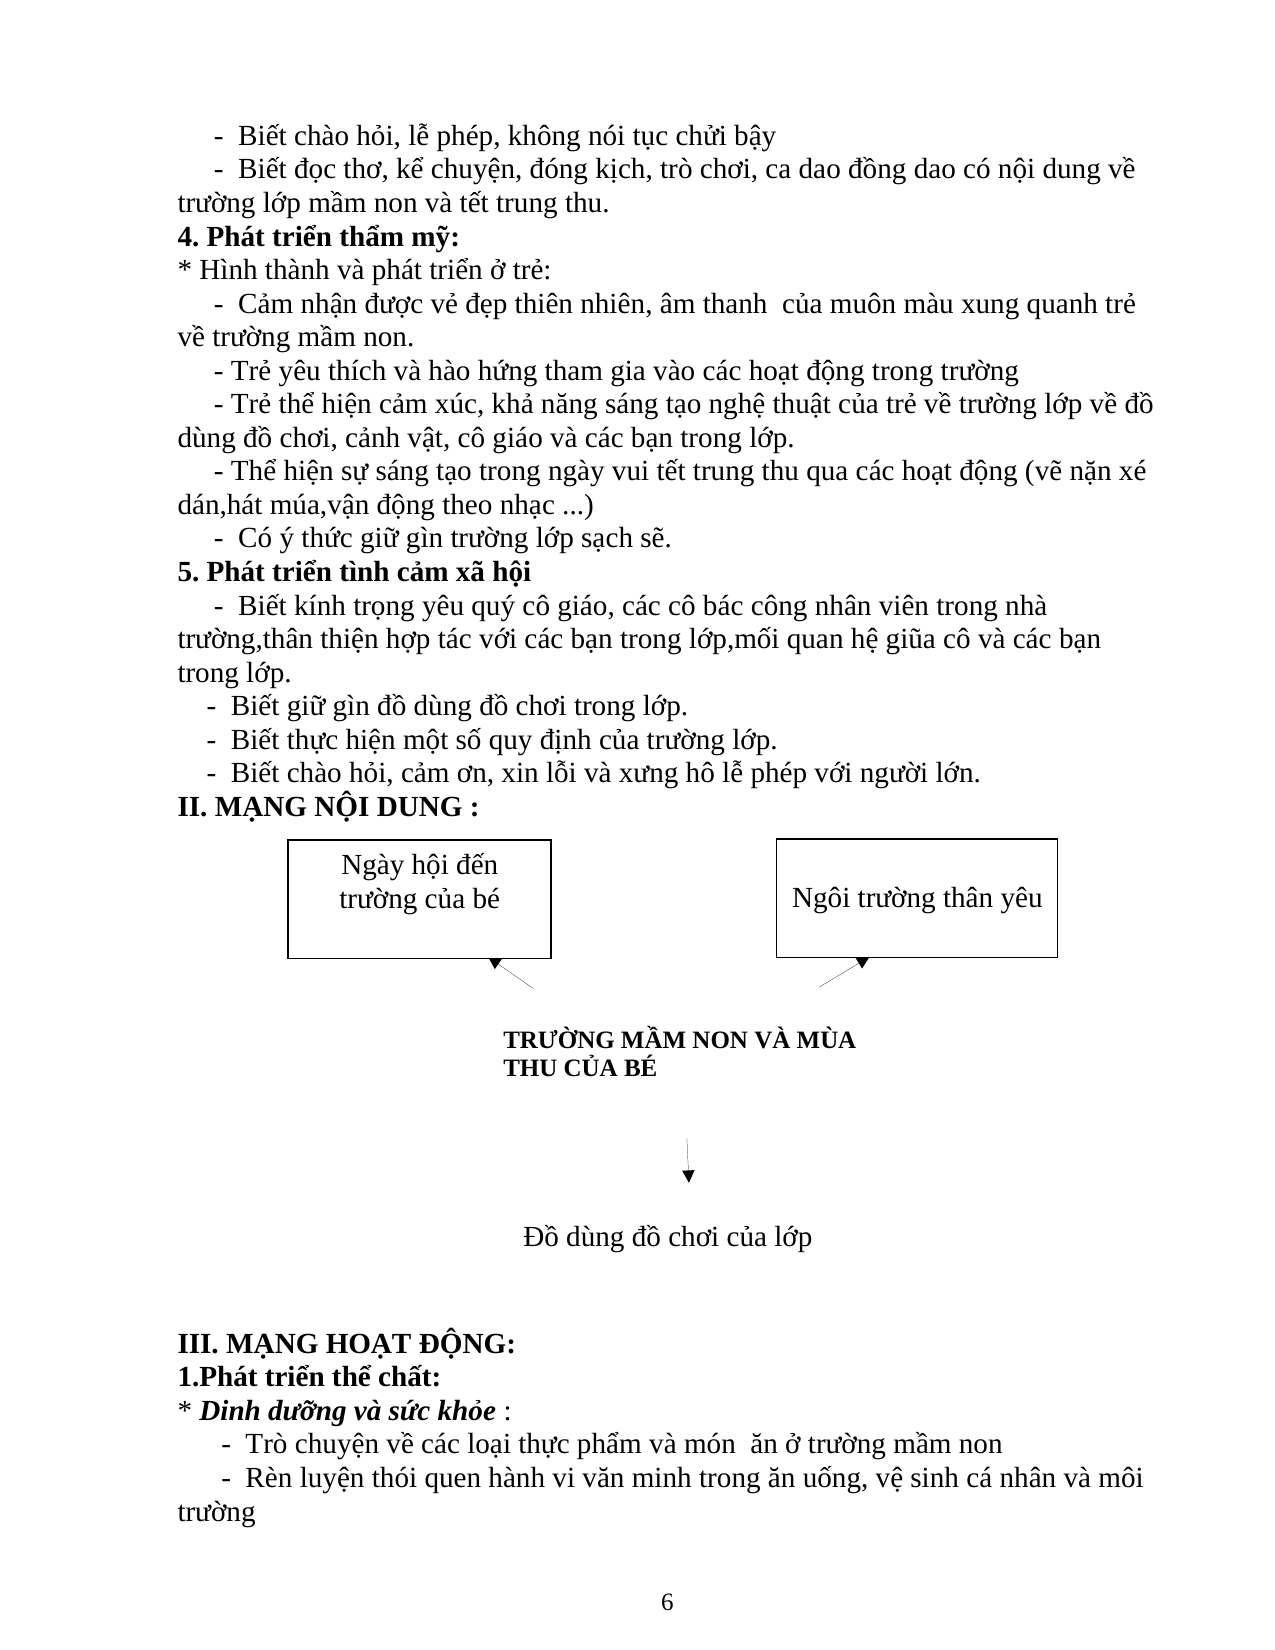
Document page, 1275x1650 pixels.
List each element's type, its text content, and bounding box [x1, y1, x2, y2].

text 4. Phát triển thẩm mỹ: [177, 219, 1157, 252]
text - Biết chào hỏi, cảm ơn, xin lỗi và xưng hô lễ phép với người lớn. [177, 755, 1157, 789]
text - Rèn luyện thói quen hành vi văn minh trong ăn uống, vệ sinh cá nhân và môi trường [177, 1460, 1157, 1527]
text III. MẠNG HOẠT ĐỘNG: [177, 1326, 1157, 1359]
text - Biết thực hiện một số quy định của trường lớp. [177, 722, 1157, 755]
text - Biết giữ gìn đồ dùng đồ chơi trong lớp. [177, 688, 1157, 722]
text - Biết đọc thơ, kể chuyện, đóng kịch, trò chơi, ca dao đồng dao có nội dung về trường lớp mầm non và tết trung thu. [177, 152, 1157, 219]
text - Có ý thức giữ gìn trường lớp sạch sẽ. [177, 521, 1157, 554]
text - Biết kính trọng yêu quý cô giáo, các cô bác công nhân viên trong nhà trường,thân thiện hợp tác với các bạn trong lớp,mối quan hệ giũa cô và các bạn trong lớp. [177, 588, 1157, 688]
text - Biết chào hỏi, lễ phép, không nói tục chửi bậy [177, 118, 1157, 152]
text - Trò chuyện về các loại thực phẩm và món ăn ở trường mầm non [177, 1427, 1157, 1460]
text * Hình thành và phát triển ở trẻ: [177, 252, 1157, 286]
text * Dinh dưỡng và sức khỏe : [177, 1393, 1157, 1427]
text 1.Phát triển thể chất: [177, 1359, 1157, 1393]
text 5. Phát triển tình cảm xã hội [177, 554, 1157, 588]
text - Cảm nhận được vẻ đẹp thiên nhiên, âm thanh của muôn màu xung quanh trẻ về trường mầm non. [177, 286, 1157, 353]
text - Trẻ thể hiện cảm xúc, khả năng sáng tạo nghệ thuật của trẻ về trường lớp về đồ dùng đồ chơi, cảnh vật, cô giáo và các bạn trong lớp. [177, 386, 1157, 453]
text - Thể hiện sự sáng tạo trong ngày vui tết trung thu qua các hoạt động (vẽ nặn xé dán,hát múa,vận động theo nhạc ...) [177, 453, 1157, 521]
text - Trẻ yêu thích và hào hứng tham gia vào các hoạt động trong trường [177, 353, 1157, 386]
text II. MẠNG NỘI DUNG : [177, 789, 1157, 822]
